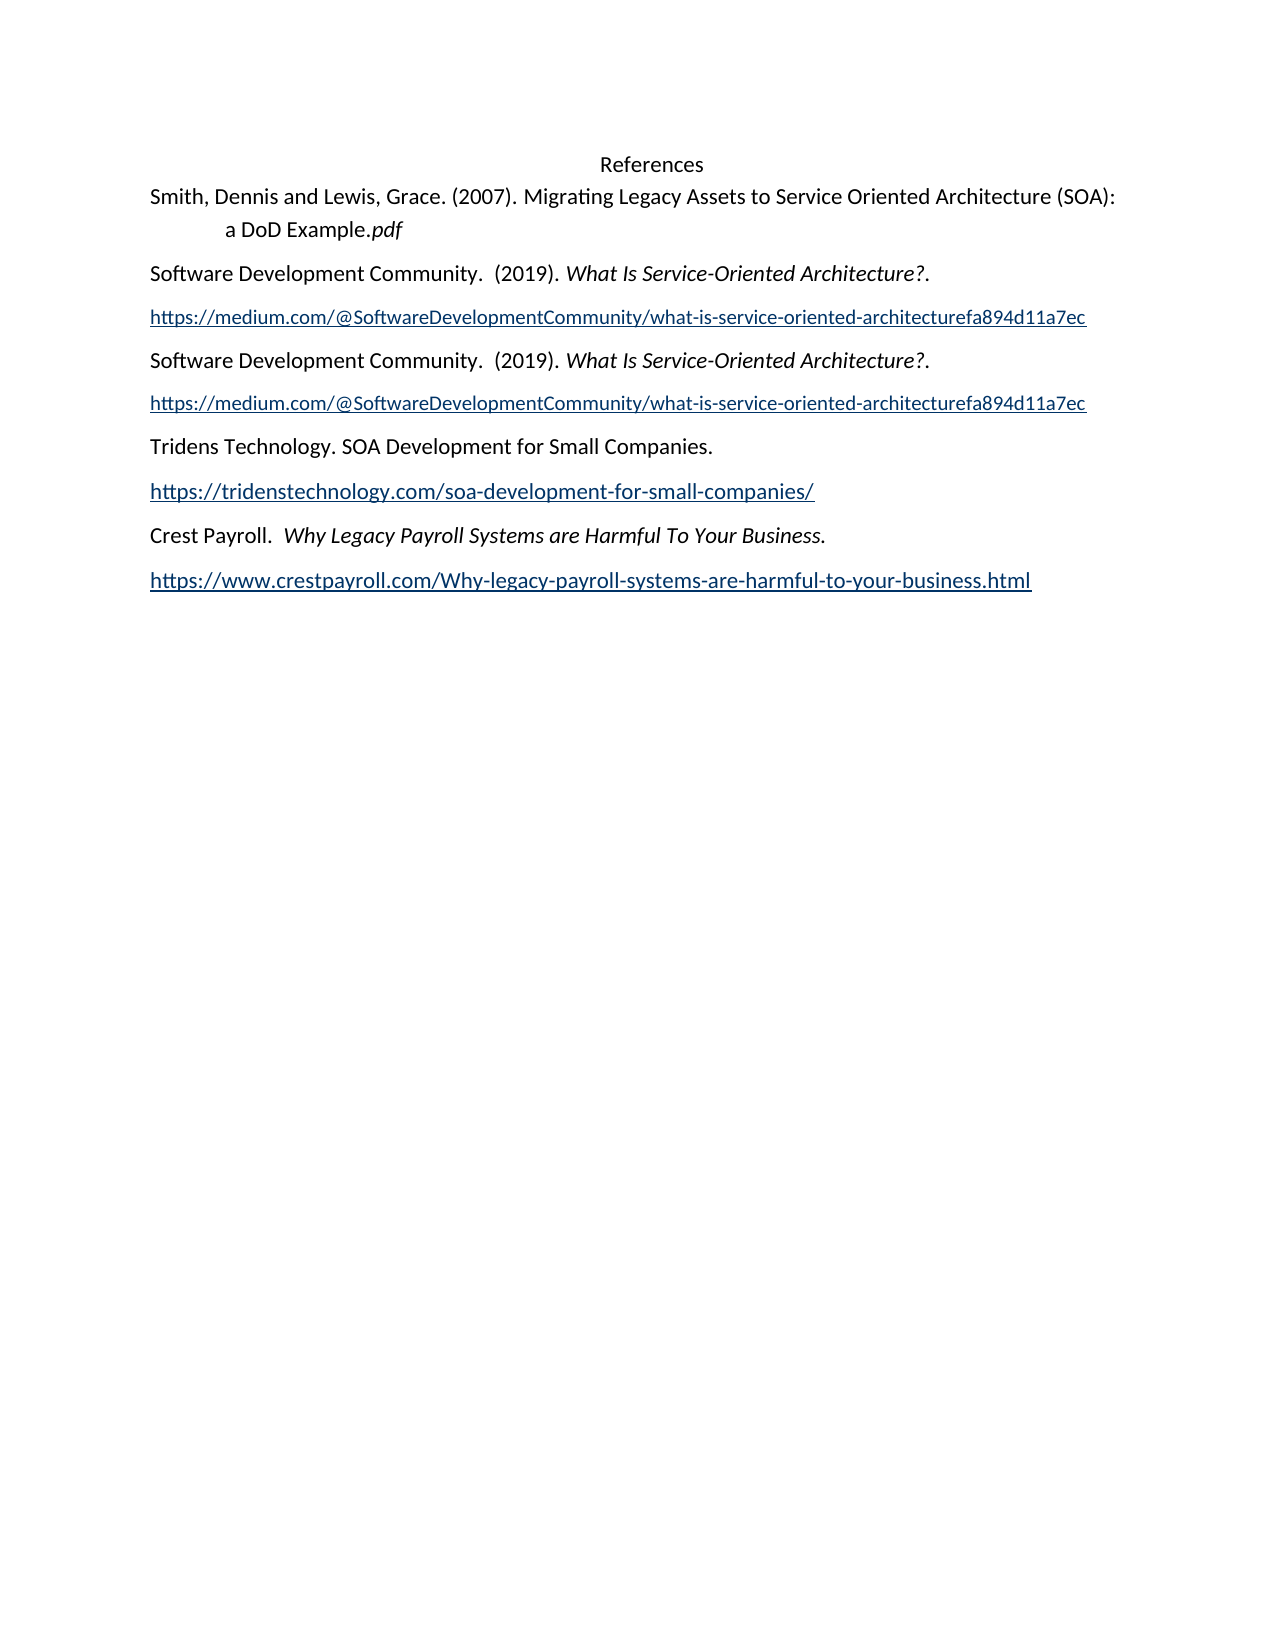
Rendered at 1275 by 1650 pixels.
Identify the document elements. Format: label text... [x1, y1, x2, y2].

text https://medium.com/@SoftwareDevelopmentCommunity/what-is-service-oriented-architecturefa894d11a7ec [150, 390, 1125, 416]
text https://tridenstechnology.com/soa-development-for-small-companies/ [150, 477, 1125, 505]
text Software Development Community. (2019). What Is Service-Oriented Architecture?. [150, 259, 1125, 287]
text References [150, 150, 1125, 178]
text Crest Payroll. Why Legacy Payroll Systems are Harmful To Your Business. [150, 521, 1125, 549]
text Software Development Community. (2019). What Is Service-Oriented Architecture?. [150, 346, 1125, 374]
text https://www.crestpayroll.com/Why-legacy-payroll-systems-are-harmful-to-your-business.html [150, 566, 1125, 594]
text Smith, Dennis and Lewis, Grace. (2007). Migrating Legacy Assets to Service Oriented Architecture (SOA): a DoD Example.pdf [150, 182, 1125, 243]
text Tridens Technology. SOA Development for Small Companies. [150, 432, 1125, 460]
text https://medium.com/@SoftwareDevelopmentCommunity/what-is-service-oriented-architecturefa894d11a7ec [150, 304, 1125, 329]
